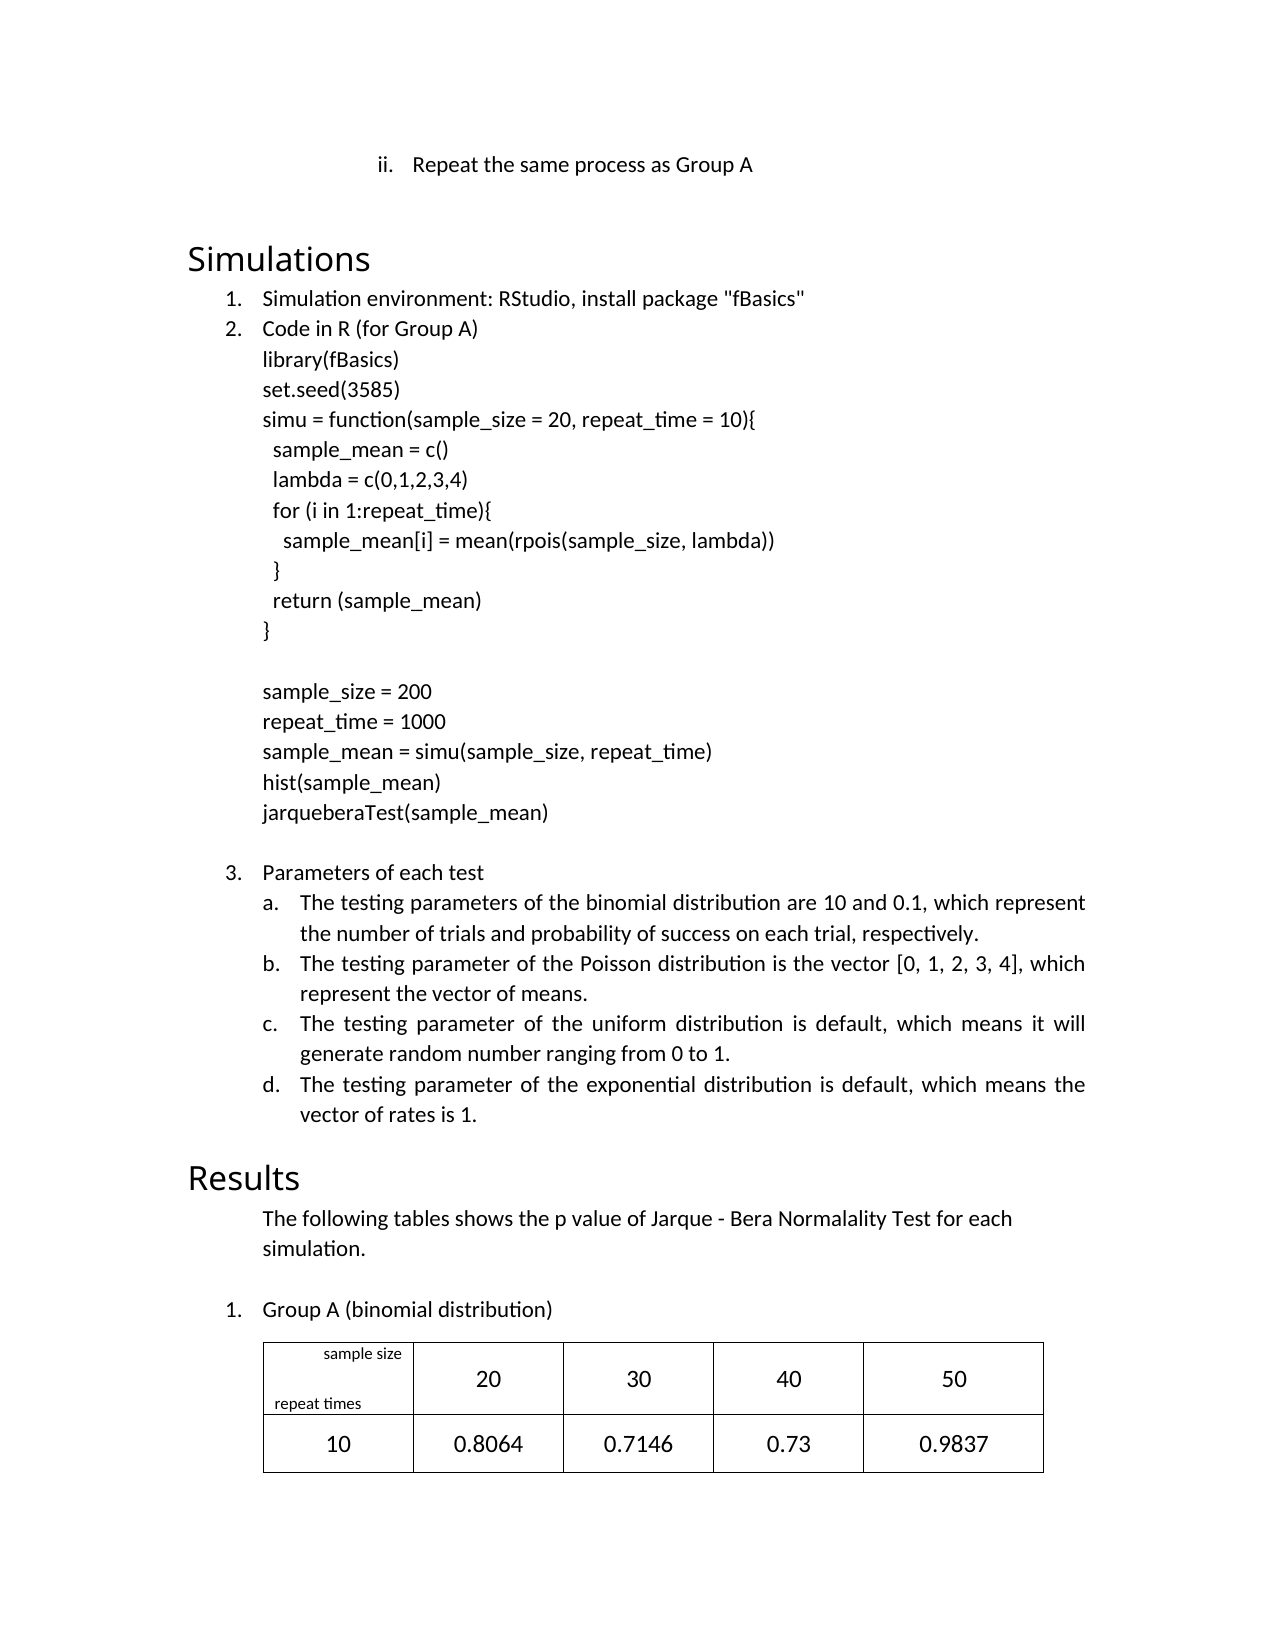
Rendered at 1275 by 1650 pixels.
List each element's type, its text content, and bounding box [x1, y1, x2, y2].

list Repeat the same process as Group A [394, 150, 1087, 178]
list lambda = c(0,1,2,3,4) [262, 466, 1087, 494]
table_cell 10 [264, 1415, 413, 1472]
list sample_mean = simu(sample_size, repeat_time) [262, 737, 1087, 766]
table_header 20 [414, 1343, 563, 1414]
table_header sample size repeat times [264, 1343, 413, 1414]
list simu = function(sample_size = 20, repeat_time = 10){ [262, 405, 1087, 433]
list Code in R (for Group A) [225, 314, 1087, 343]
list Parameters of each test [225, 858, 1087, 886]
list set.seed(3585) [262, 375, 1087, 403]
table_cell 0.9837 [864, 1415, 1043, 1472]
list return (sample_mean) [262, 586, 1087, 614]
subtitle Results [187, 1155, 1087, 1201]
table_cell 0.73 [714, 1415, 863, 1472]
table_cell 0.8064 [414, 1415, 563, 1472]
list The testing parameter of the exponential distribution is default, which means the vector of rates is 1. [262, 1070, 1087, 1128]
list sample_mean[i] = mean(rpois(sample_size, lambda)) [262, 526, 1087, 554]
list } [262, 617, 1087, 645]
list Group A (binomial distribution) [225, 1295, 1087, 1323]
list The following tables shows the p value of Jarque - Bera Normalality Test for each simulation. [262, 1204, 1087, 1262]
list sample_mean = c() [262, 435, 1087, 463]
list jarqueberaTest(sample_mean) [262, 798, 1087, 826]
list The testing parameters of the binomial distribution are 10 and 0.1, which represent the number of trials and probability of success on each trial, respectively. [262, 888, 1087, 947]
list library(fBasics) [262, 345, 1087, 373]
table_header 30 [564, 1343, 713, 1414]
table_header 40 [714, 1343, 863, 1414]
list sample_size = 200 [262, 677, 1087, 705]
list The testing parameter of the uniform distribution is default, which means it will generate random number ranging from 0 to 1. [262, 1009, 1087, 1068]
list repeat_time = 1000 [262, 707, 1087, 735]
list for (i in 1:repeat_time){ [262, 496, 1087, 524]
list The testing parameter of the Poisson distribution is the vector [0, 1, 2, 3, 4], which represent the vector of means. [262, 949, 1087, 1007]
list } [262, 556, 1087, 584]
table_cell 0.7146 [564, 1415, 713, 1472]
list hist(sample_mean) [262, 768, 1087, 796]
table_header 50 [864, 1343, 1043, 1414]
subtitle Simulations [187, 235, 1087, 281]
list Simulation environment: RStudio, install package "fBasics" [225, 284, 1087, 312]
